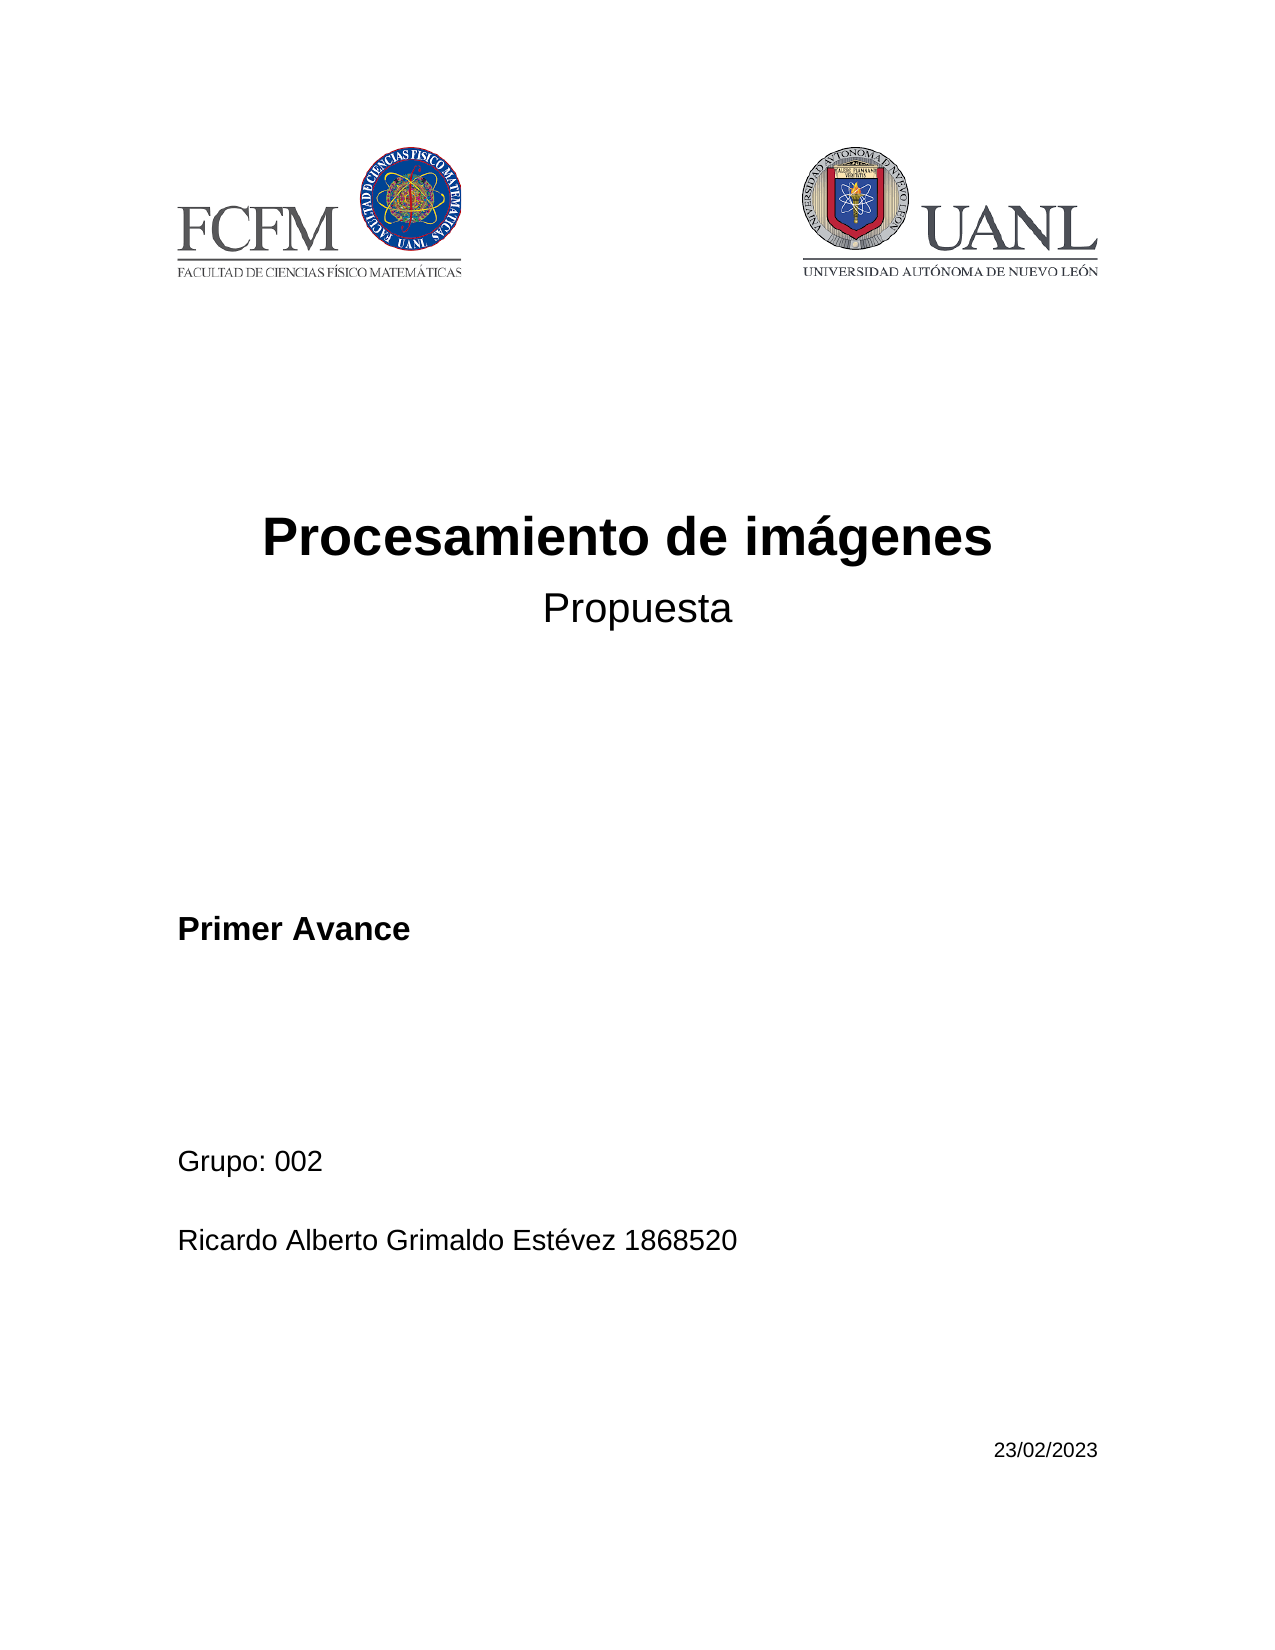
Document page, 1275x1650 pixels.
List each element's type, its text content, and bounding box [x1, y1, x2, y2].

text Ricardo Alberto Grimaldo Estévez 1868520 [177, 1223, 1098, 1256]
text 23/02/2023 [177, 1438, 1098, 1462]
text Procesamiento de imágenes [177, 505, 1098, 567]
text Propuesta [177, 584, 1098, 632]
picture [177, 147, 462, 277]
picture [802, 147, 1098, 276]
text Grupo: 002 [177, 1144, 1098, 1177]
text Primer Avance [177, 909, 1098, 948]
